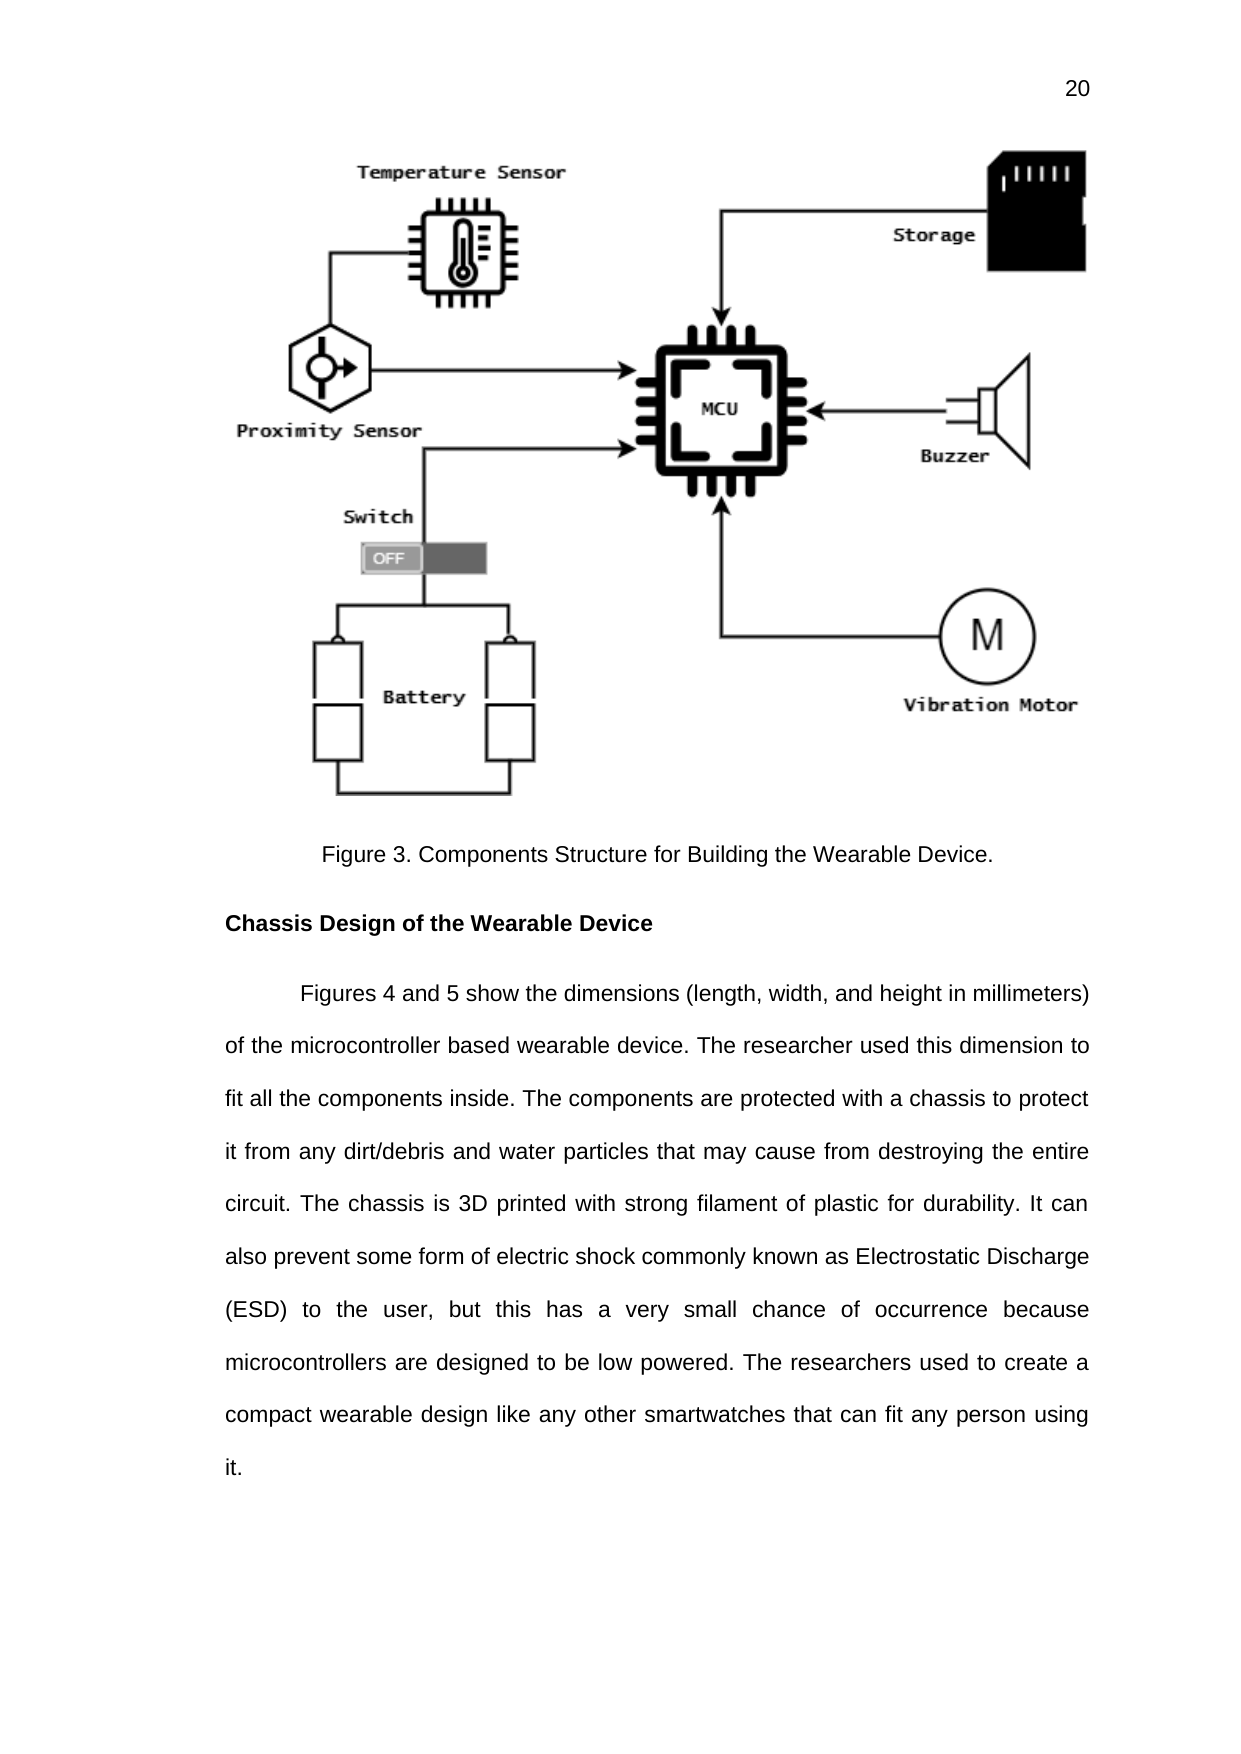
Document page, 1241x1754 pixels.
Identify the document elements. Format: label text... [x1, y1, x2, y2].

text Figures 4 and 5 show the dimensions (length, width, and height in millimeters) of the microcontroller based wearable device. The researcher used this dimension to fit all the components inside. The components are protected with a chassis to protect it from any dirt/debris and water particles that may cause from destroying the entire circuit. The chassis is 3D printed with strong filament of plastic for durability. It can also prevent some form of electric shock commonly known as Electrostatic Discharge (ESD) to the user, but this has a very small chance of occurrence because microcontrollers are designed to be low powered. The researchers used to create a compact wearable design like any other smartwatches that can fit any person using it. [225, 979, 1090, 1480]
text Chassis Design of the Wearable Device [225, 910, 1090, 936]
text Figure 3. Components Structure for Building the Wearable Device. [225, 841, 1090, 867]
picture [228, 150, 1087, 796]
